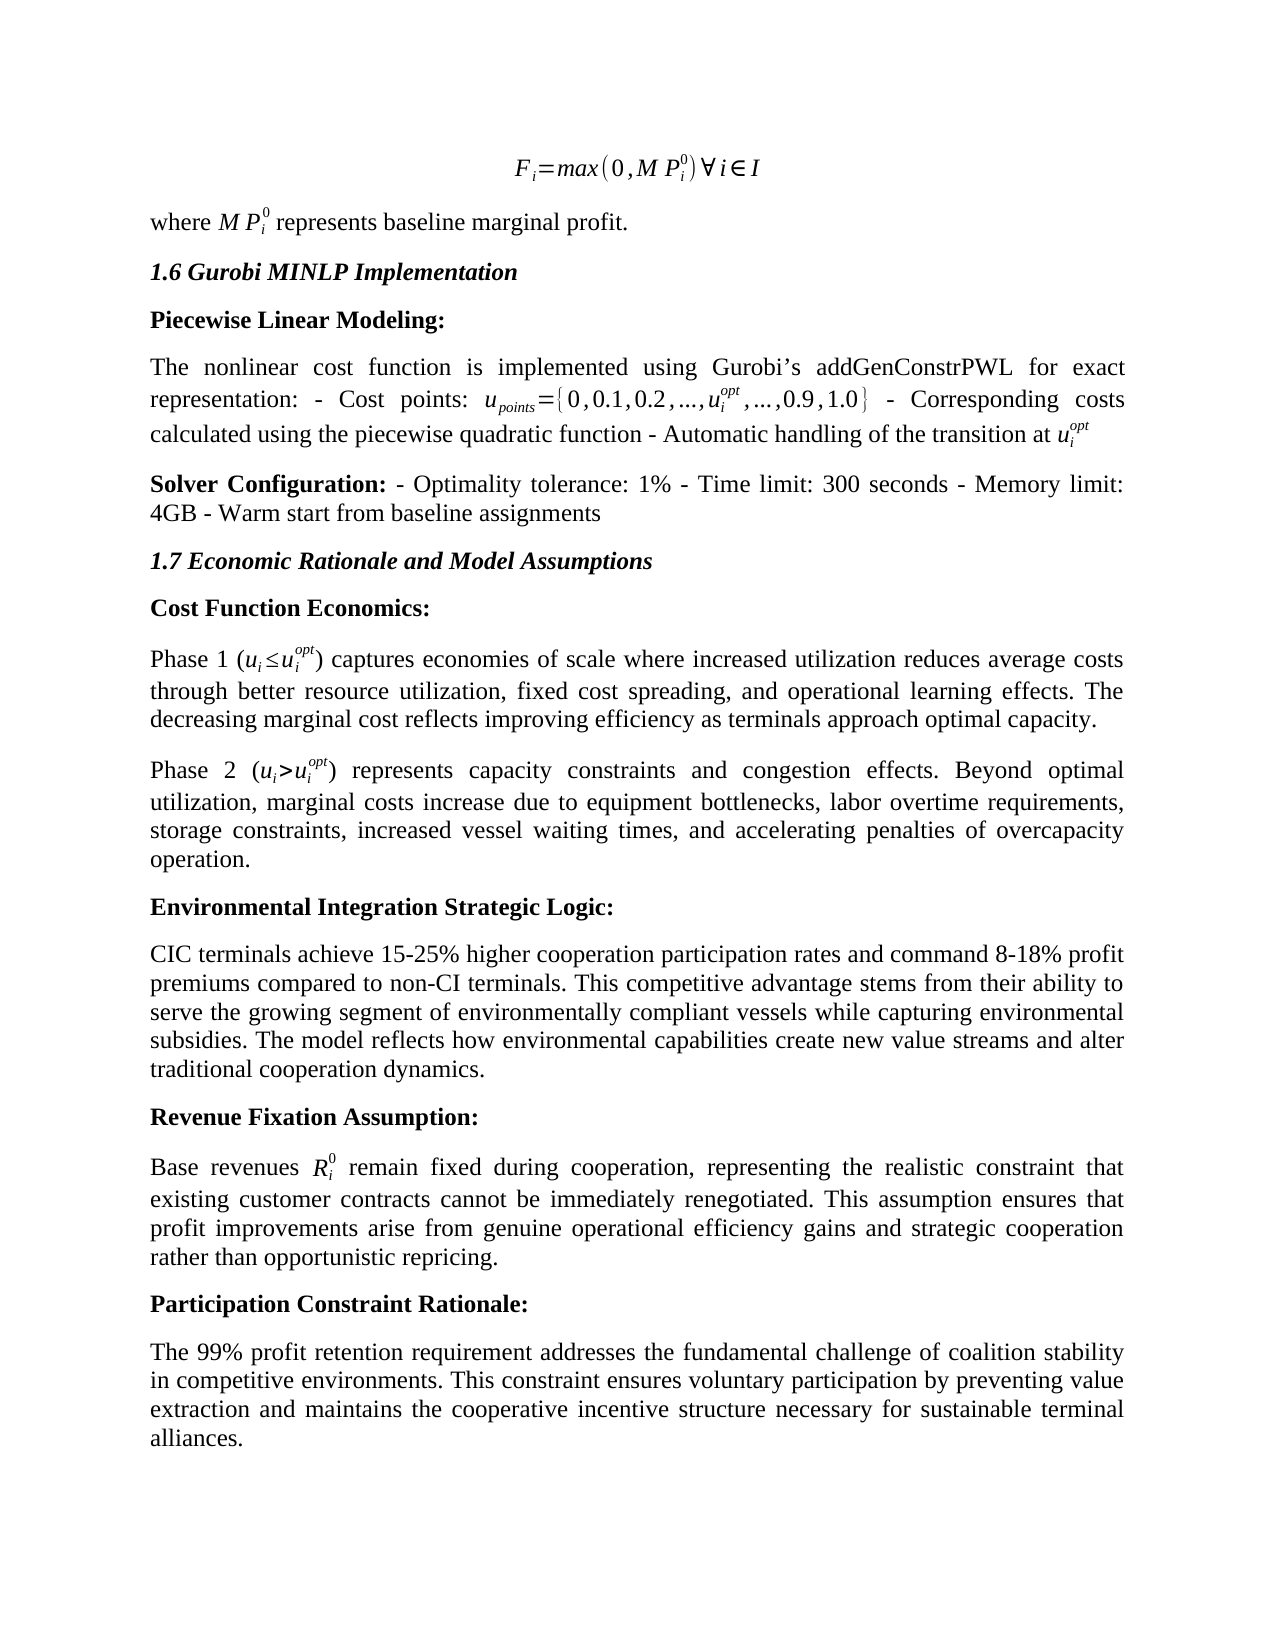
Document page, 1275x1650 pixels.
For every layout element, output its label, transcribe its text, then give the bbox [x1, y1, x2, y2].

text Phase 1 () captures economies of scale where increased utilization reduces average costs through better resource utilization, fixed cost spreading, and operational learning effects. The decreasing marginal cost reflects improving efficiency as terminals approach optimal capacity. [150, 641, 1125, 733]
text where represents baseline marginal profit. [150, 204, 1125, 238]
text Piecewise Linear Modeling: [150, 305, 1125, 333]
text The 99% profit retention requirement addresses the fundamental challenge of coalition stability in competitive environments. This constraint ensures voluntary participation by preventing value extraction and maintains the cooperative incentive structure necessary for sustainable terminal alliances. [150, 1337, 1125, 1452]
text Cost Function Economics: [150, 593, 1125, 622]
text Participation Constraint Rationale: [150, 1289, 1125, 1318]
text Phase 2 () represents capacity constraints and congestion effects. Beyond optimal utilization, marginal costs increase due to equipment bottlenecks, labor overtime requirements, storage constraints, increased vessel waiting times, and accelerating penalties of overcapacity operation. [150, 752, 1125, 873]
subtitle 1.6 Gurobi MINLP Implementation [150, 257, 1125, 286]
text CIC terminals achieve 15-25% higher cooperation participation rates and command 8-18% profit premiums compared to non-CI terminals. This competitive advantage stems from their ability to serve the growing segment of environmentally compliant vessels while capturing environmental subsidies. The model reflects how environmental capabilities create new value streams and alter traditional cooperation dynamics. [150, 939, 1125, 1083]
text The nonlinear cost function is implemented using Gurobi’s addGenConstrPWL for exact representation: - Cost points: - Corresponding costs calculated using the piecewise quadratic function - Automatic handling of the transition at [150, 352, 1125, 451]
text Base revenues remain fixed during cooperation, representing the realistic constraint that existing customer contracts cannot be immediately renegotiated. This assumption ensures that profit improvements arise from genuine operational efficiency gains and strategic cooperation rather than opportunistic repricing. [150, 1149, 1125, 1271]
text Revenue Fixation Assumption: [150, 1102, 1125, 1131]
text Environmental Integration Strategic Logic: [150, 892, 1125, 921]
subtitle 1.7 Economic Rationale and Model Assumptions [150, 546, 1125, 574]
text Solver Configuration: - Optimality tolerance: 1% - Time limit: 300 seconds - Memory limit: 4GB - Warm start from baseline assignments [150, 469, 1125, 527]
